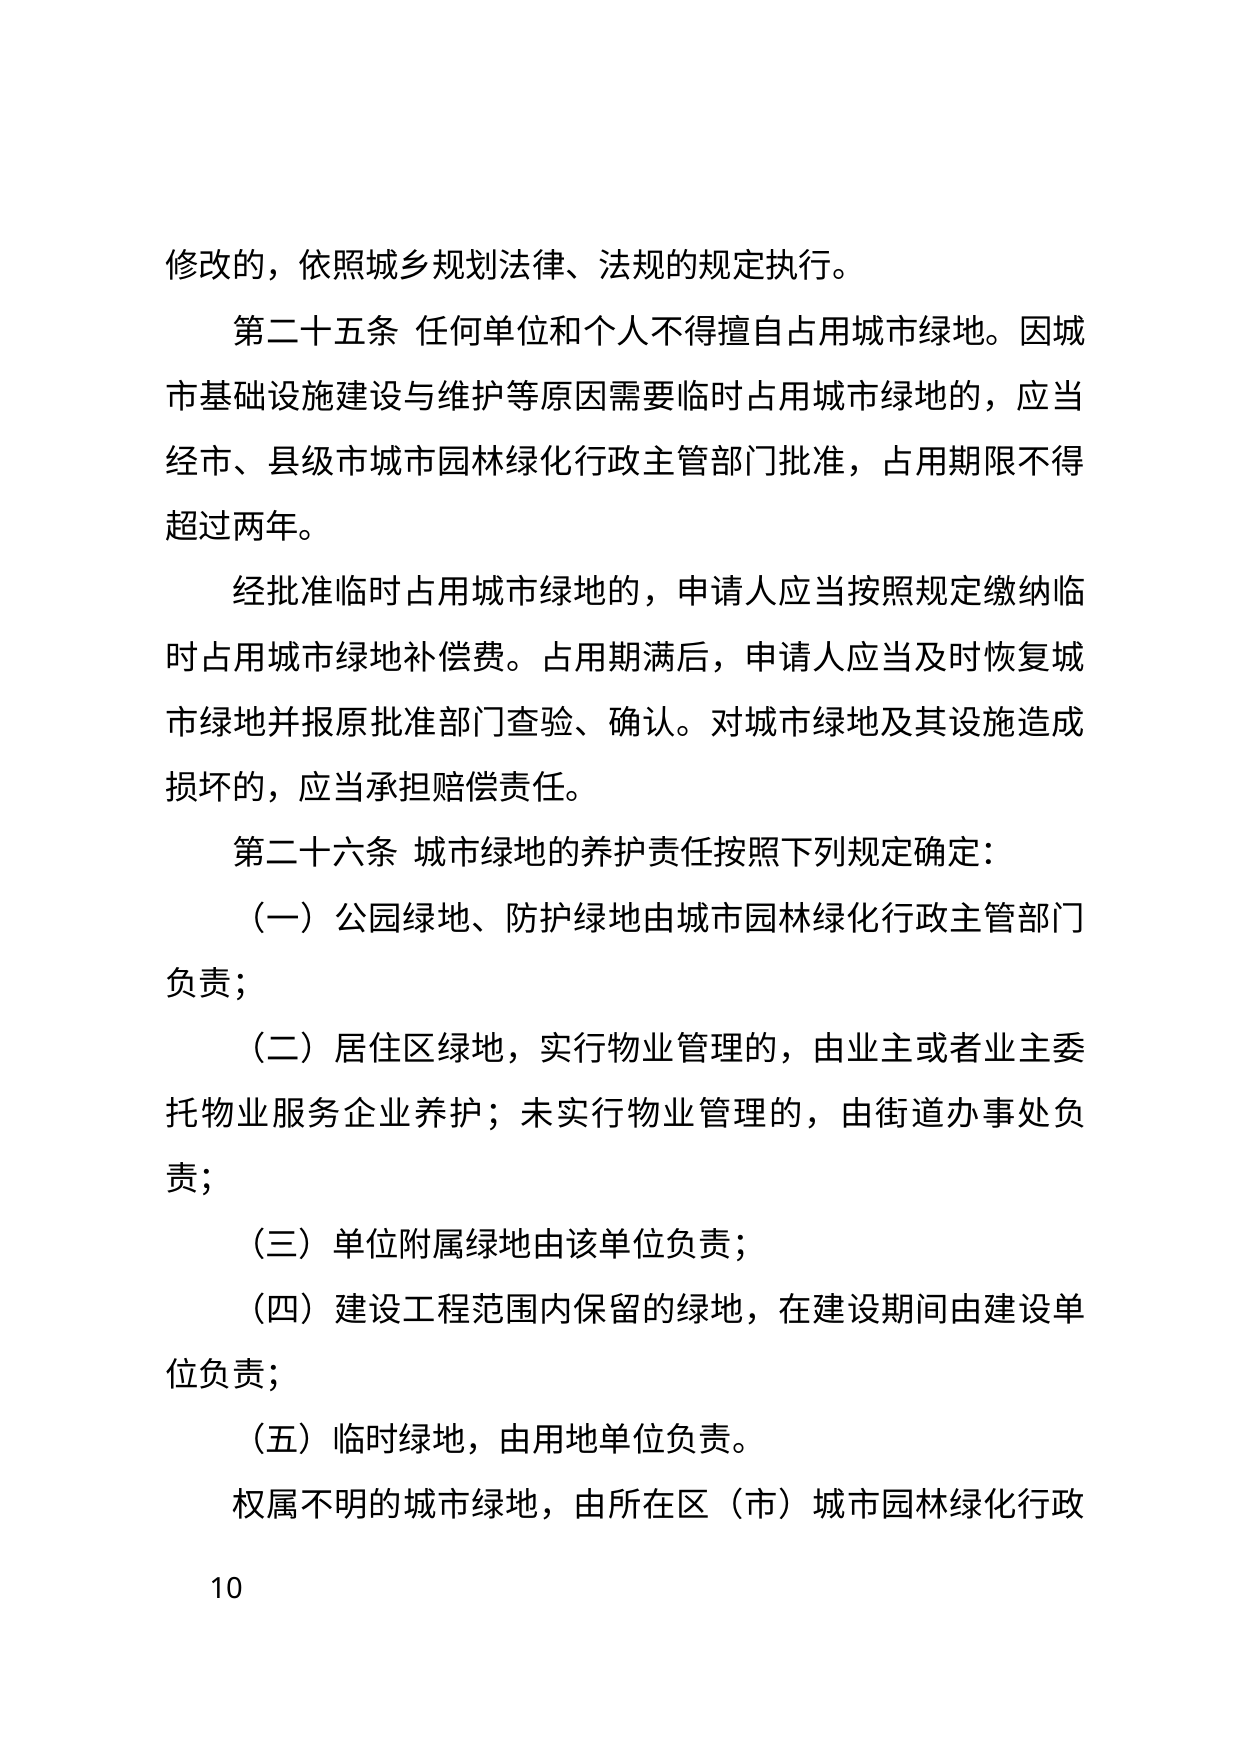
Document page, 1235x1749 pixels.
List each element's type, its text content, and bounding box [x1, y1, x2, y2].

text 第二十六条 城市绿地的养护责任按照下列规定确定： [165, 818, 1087, 883]
text （二）居住区绿地，实行物业管理的，由业主或者业主委托物业服务企业养护；未实行物业管理的，由街道办事处负责； [165, 1013, 1087, 1209]
text （五）临时绿地，由用地单位负责。 [165, 1404, 1087, 1470]
text 经批准临时占用城市绿地的，申请人应当按照规定缴纳临时占用城市绿地补偿费。占用期满后，申请人应当及时恢复城市绿地并报原批准部门查验、确认。对城市绿地及其设施造成损坏的，应当承担赔偿责任。 [165, 557, 1087, 818]
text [165, 1470, 1087, 1535]
text （三）单位附属绿地由该单位负责； [165, 1209, 1087, 1274]
text （四）建设工程范围内保留的绿地，在建设期间由建设单位负责； [165, 1274, 1087, 1404]
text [165, 231, 1087, 296]
text 第二十五条 任何单位和个人不得擅自占用城市绿地。因城市基础设施建设与维护等原因需要临时占用城市绿地的，应当经市、县级市城市园林绿化行政主管部门批准，占用期限不得超过两年。 [165, 296, 1087, 557]
text （一）公园绿地、防护绿地由城市园林绿化行政主管部门负责； [165, 883, 1087, 1013]
